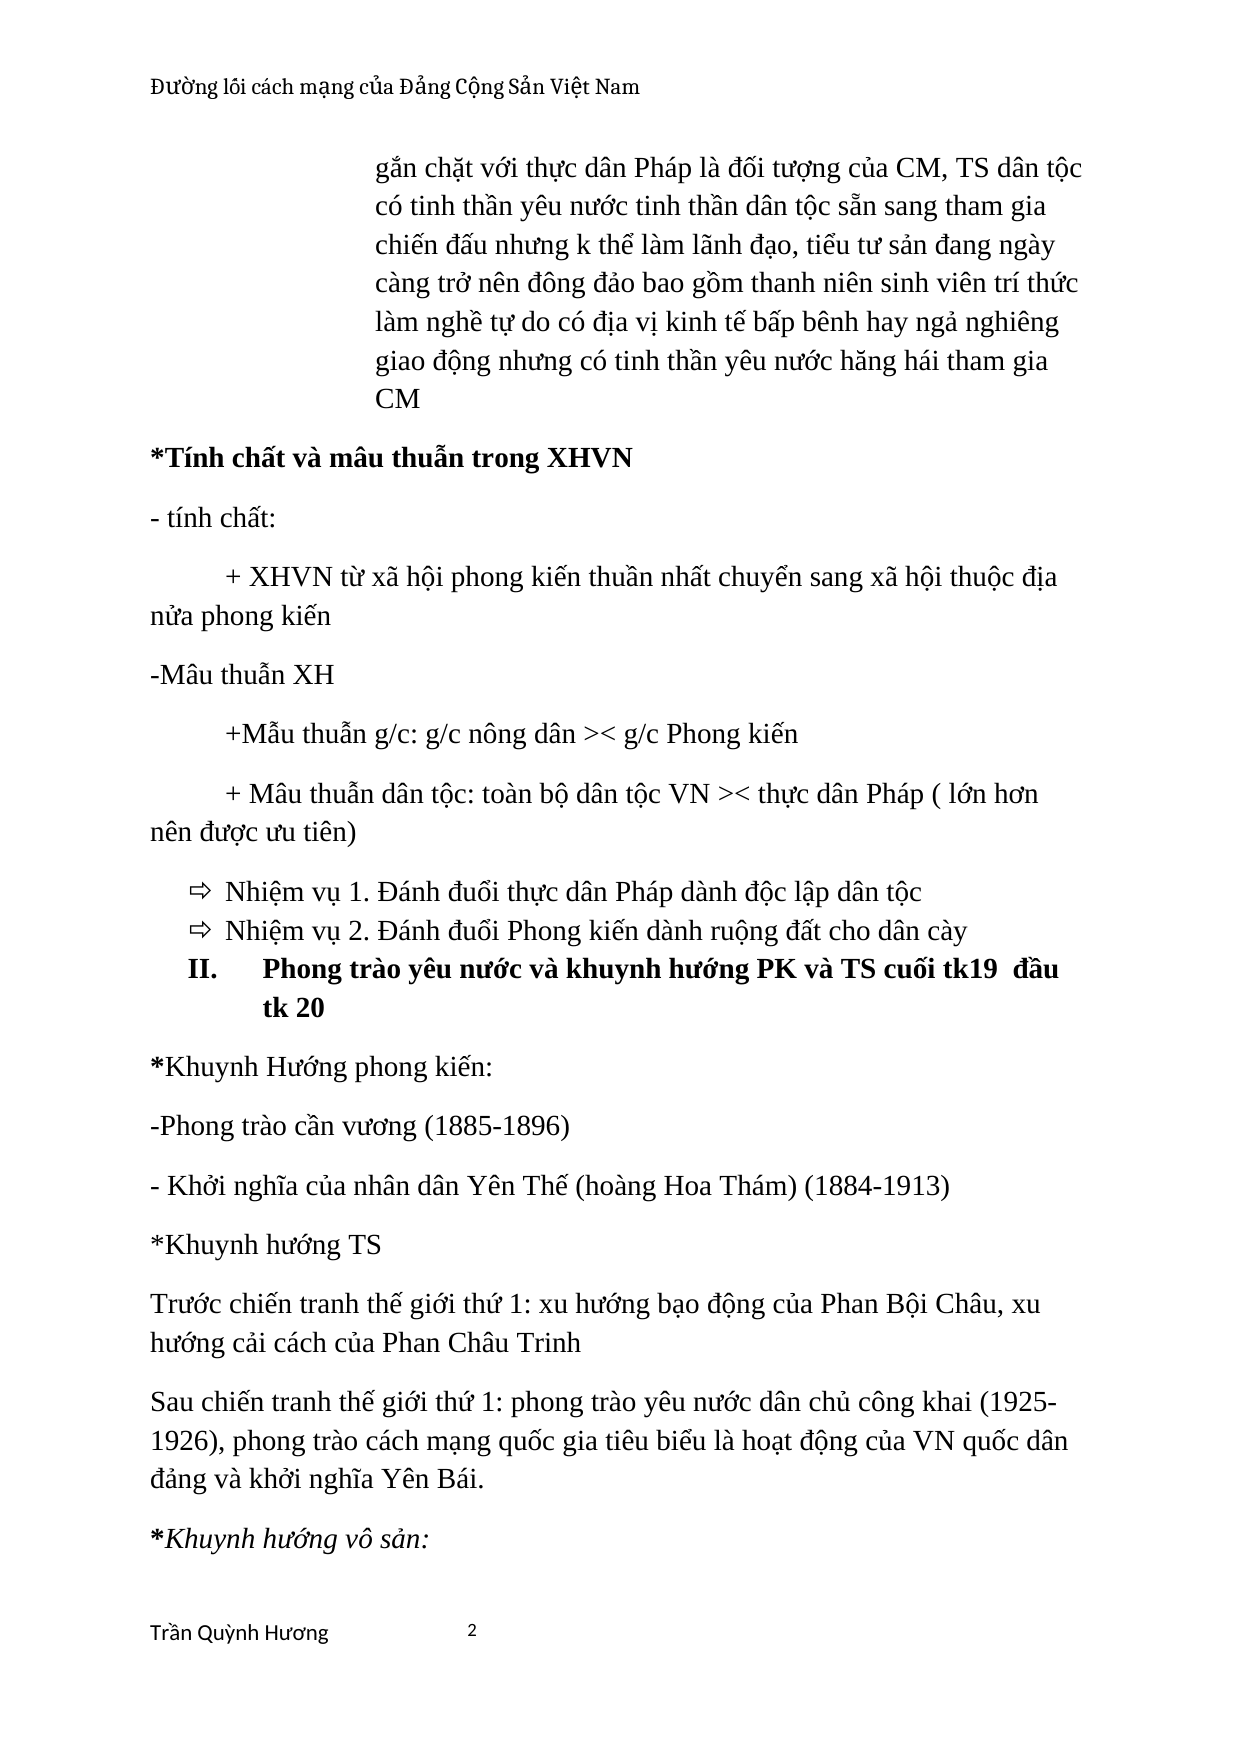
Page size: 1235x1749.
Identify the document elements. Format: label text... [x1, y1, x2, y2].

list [337, 150, 1084, 415]
text - tính chất: [150, 500, 1084, 533]
list Nhiệm vụ 2. Đánh đuổi Phong kiến dành ruộng đất cho dân cày [187, 913, 1084, 946]
text + XHVN từ xã hội phong kiến thuần nhất chuyển sang xã hội thuộc địa nửa phong kiến [150, 559, 1084, 631]
text -Mâu thuẫn XH [150, 657, 1084, 691]
text Sau chiến tranh thế giới thứ 1: phong trào yêu nước dân chủ công khai (1925-1926), phong trào cách mạng quốc gia tiêu biểu là hoạt động của VN quốc dân đảng và khởi nghĩa Yên Bái. [150, 1384, 1084, 1495]
text - Khởi nghĩa của nhân dân Yên Thế (hoàng Hoa Thám) (1884-1913) [150, 1168, 1084, 1201]
text -Phong trào cần vương (1885-1896) [150, 1108, 1084, 1142]
text *Khuynh hướng TS [150, 1227, 1084, 1261]
text *Tính chất và mâu thuẫn trong XHVN [150, 441, 1084, 474]
text *Khuynh Hướng phong kiến: [150, 1049, 1084, 1083]
text *Khuynh hướng vô sản: [150, 1521, 1084, 1554]
list Phong trào yêu nước và khuynh hướng PK và TS cuối tk19 đầu tk 20 [187, 951, 1084, 1023]
text Trước chiến tranh thế giới thứ 1: xu hướng bạo động của Phan Bội Châu, xu hướng cải cách của Phan Châu Trinh [150, 1287, 1084, 1359]
list Nhiệm vụ 1. Đánh đuổi thực dân Pháp dành độc lập dân tộc [187, 874, 1084, 908]
text + Mâu thuẫn dân tộc: toàn bộ dân tộc VN >< thực dân Pháp ( lớn hơn nên được ưu tiên) [150, 776, 1084, 848]
text +Mẫu thuẫn g/c: g/c nông dân >< g/c Phong kiến [150, 717, 1084, 750]
